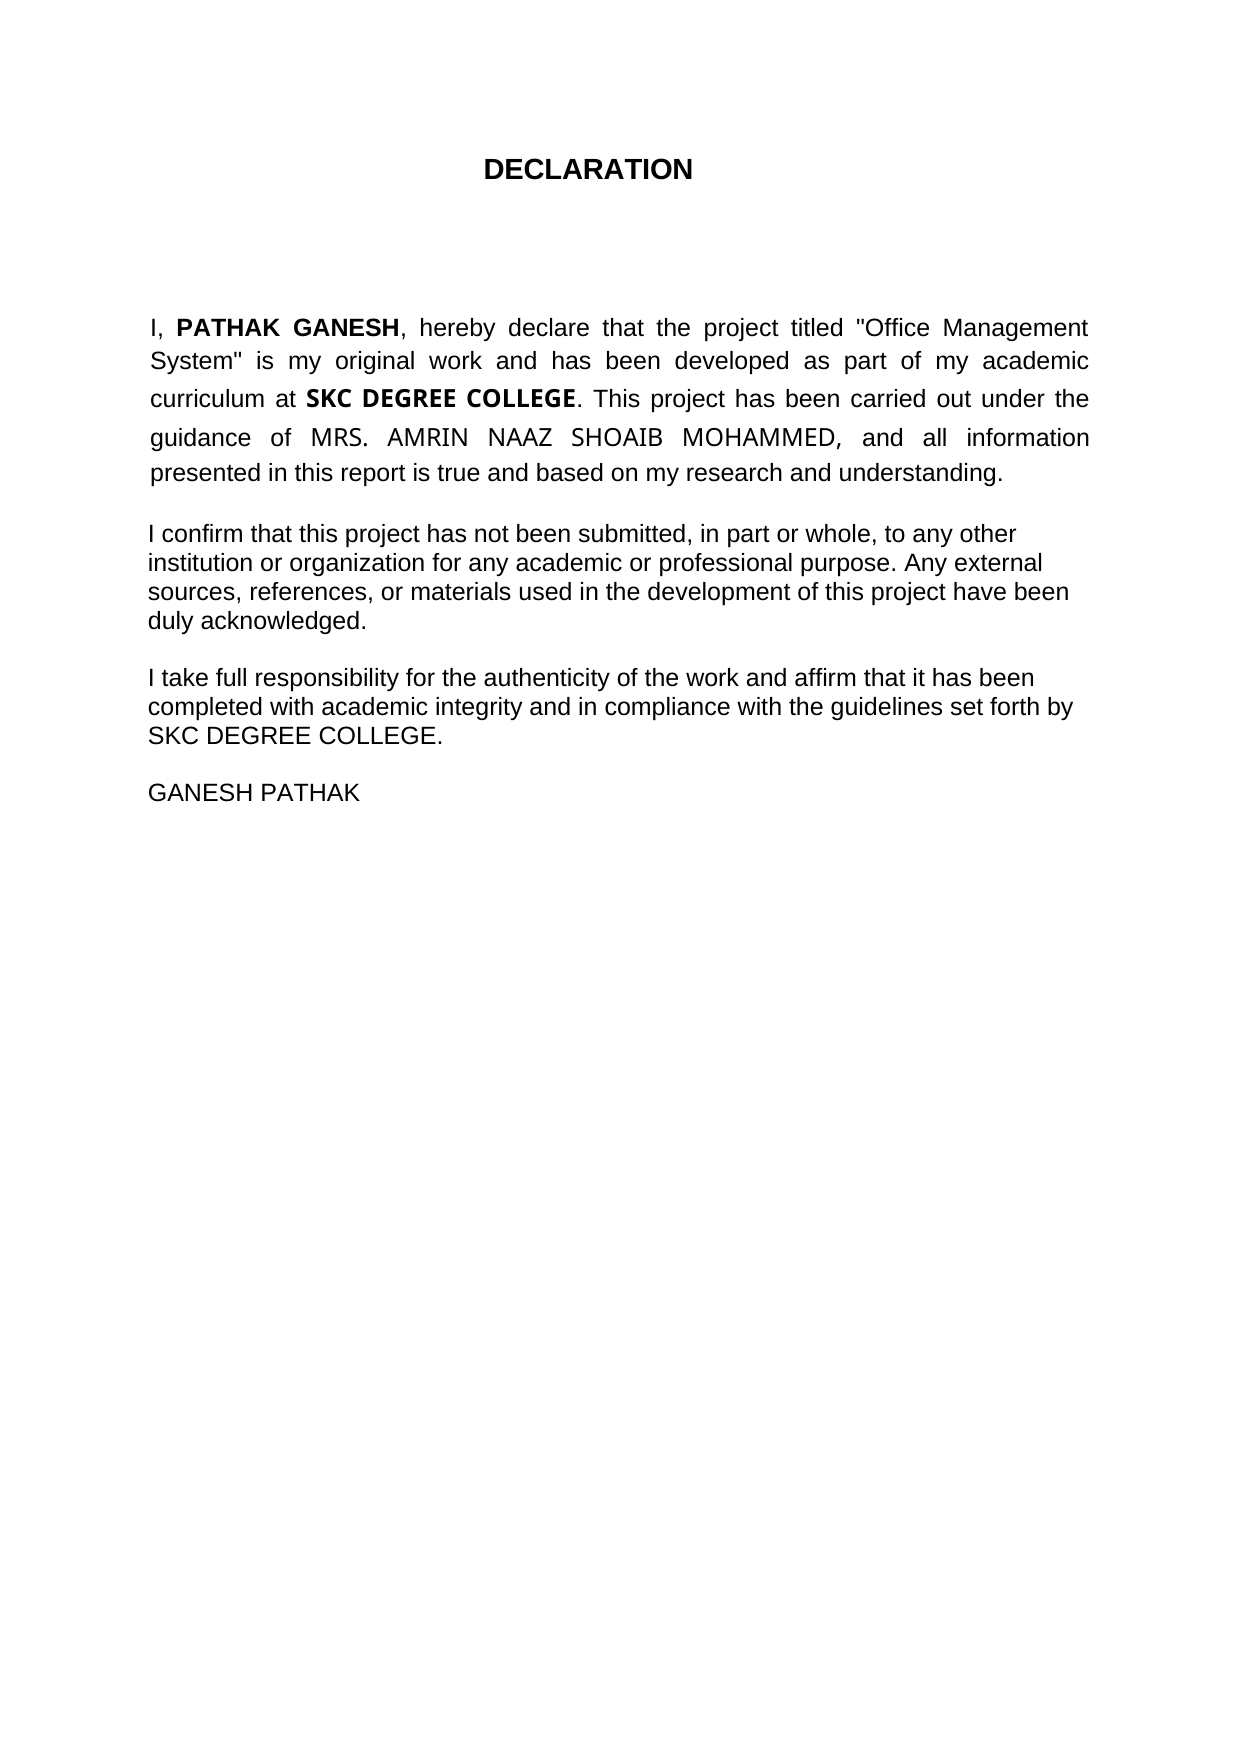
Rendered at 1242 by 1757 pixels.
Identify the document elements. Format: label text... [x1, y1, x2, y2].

text I confirm that this project has not been submitted, in part or whole, to any other institution or organization for any academic or professional purpose. Any external sources, references, or materials used in the development of this project have been duly acknowledged. [148, 519, 1094, 634]
subtitle DECLARATION [148, 152, 1029, 186]
text GANESH PATHAK [148, 778, 1094, 807]
text I, PATHAK GANESH, hereby declare that the project titled "Office Management System" is my original work and has been developed as part of my academic curriculum at SKC DEGREE COLLEGE. This project has been carried out under the guidance of MRS. AMRIN NAAZ SHOAIB MOHAMMED, and all information presented in this report is true and based on my research and understanding. [150, 313, 1090, 486]
text I take full responsibility for the authenticity of the work and affirm that it has been completed with academic integrity and in compliance with the guidelines set forth by SKC DEGREE COLLEGE. [148, 663, 1094, 749]
